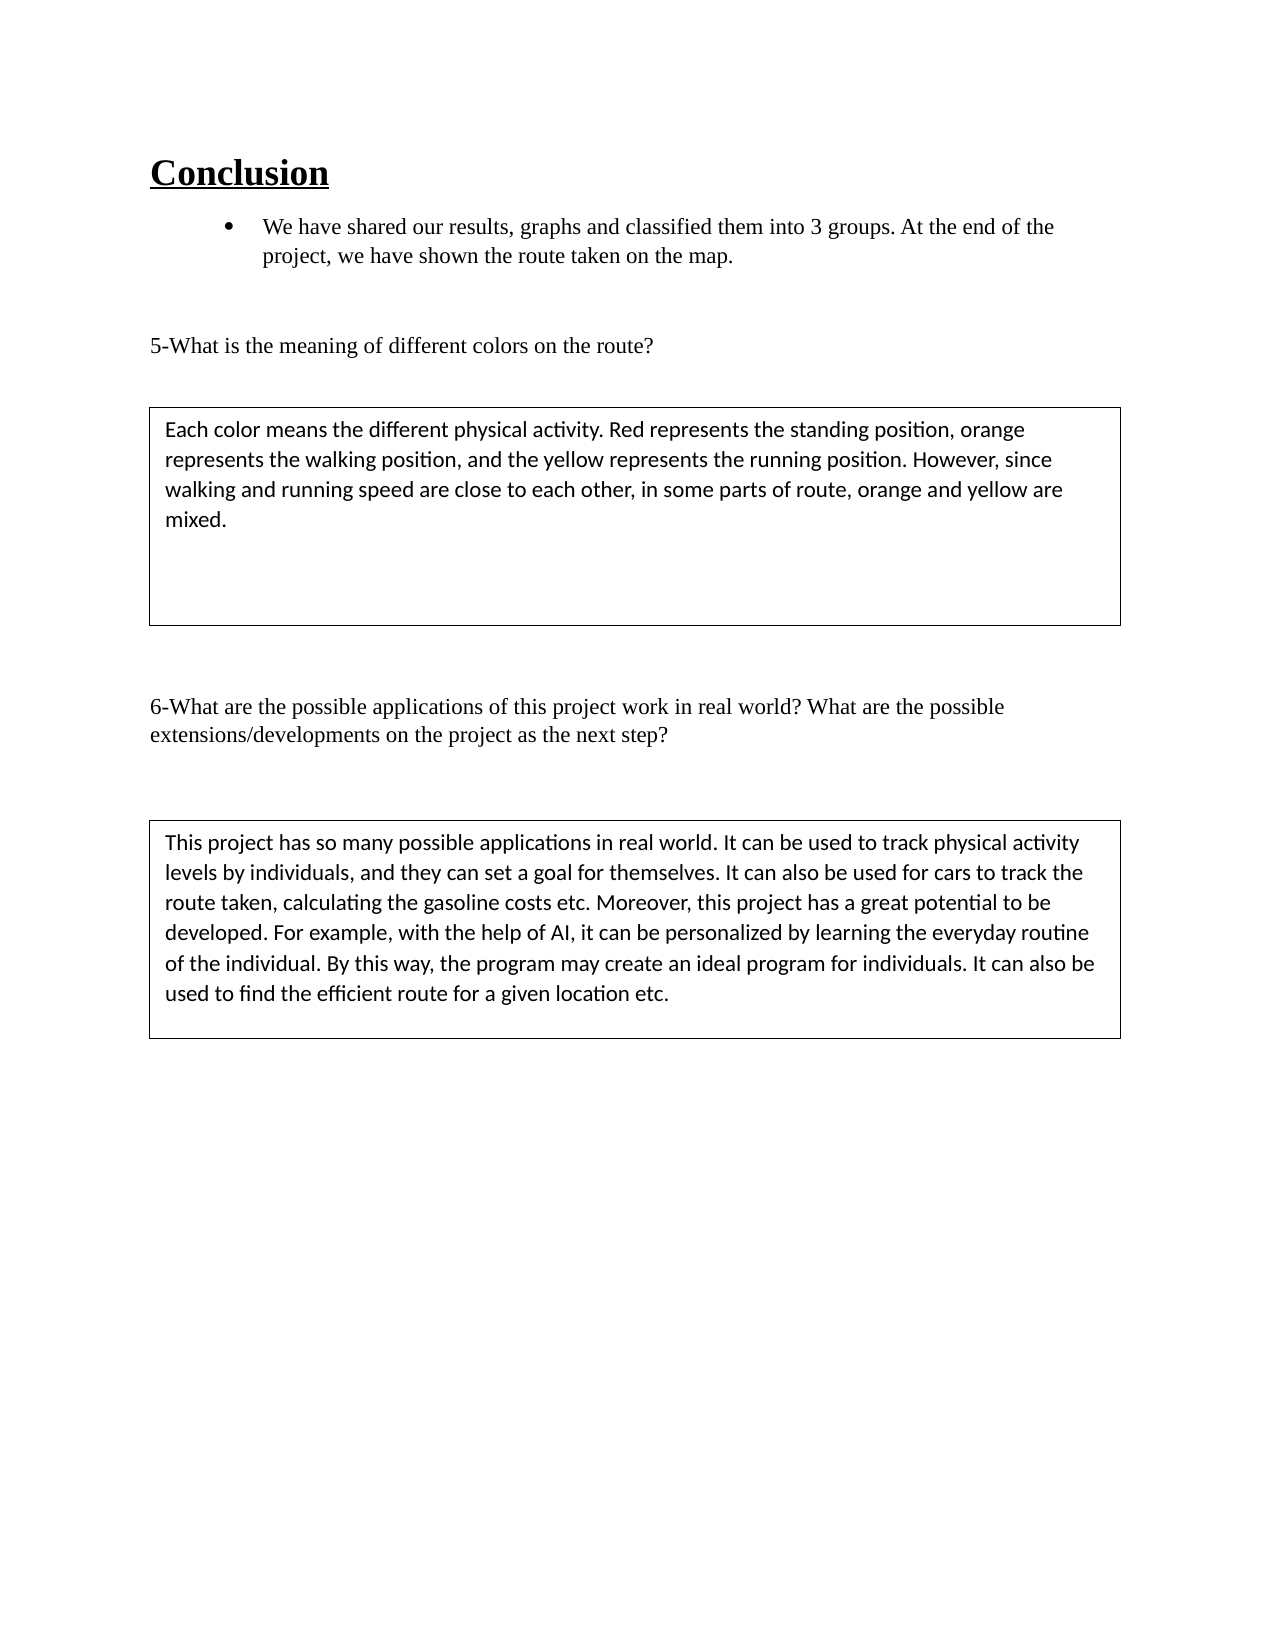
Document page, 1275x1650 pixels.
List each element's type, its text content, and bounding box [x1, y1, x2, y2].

text 6-What are the possible applications of this project work in real world? What are the possible extensions/developments on the project as the next step? [150, 693, 1125, 747]
list We have shared our results, graphs and classified them into 3 groups. At the end of the project, we have shown the route taken on the map. [225, 213, 1125, 268]
text Conclusion [150, 150, 1125, 193]
text 5-What is the meaning of different colors on the route? [150, 332, 1125, 358]
